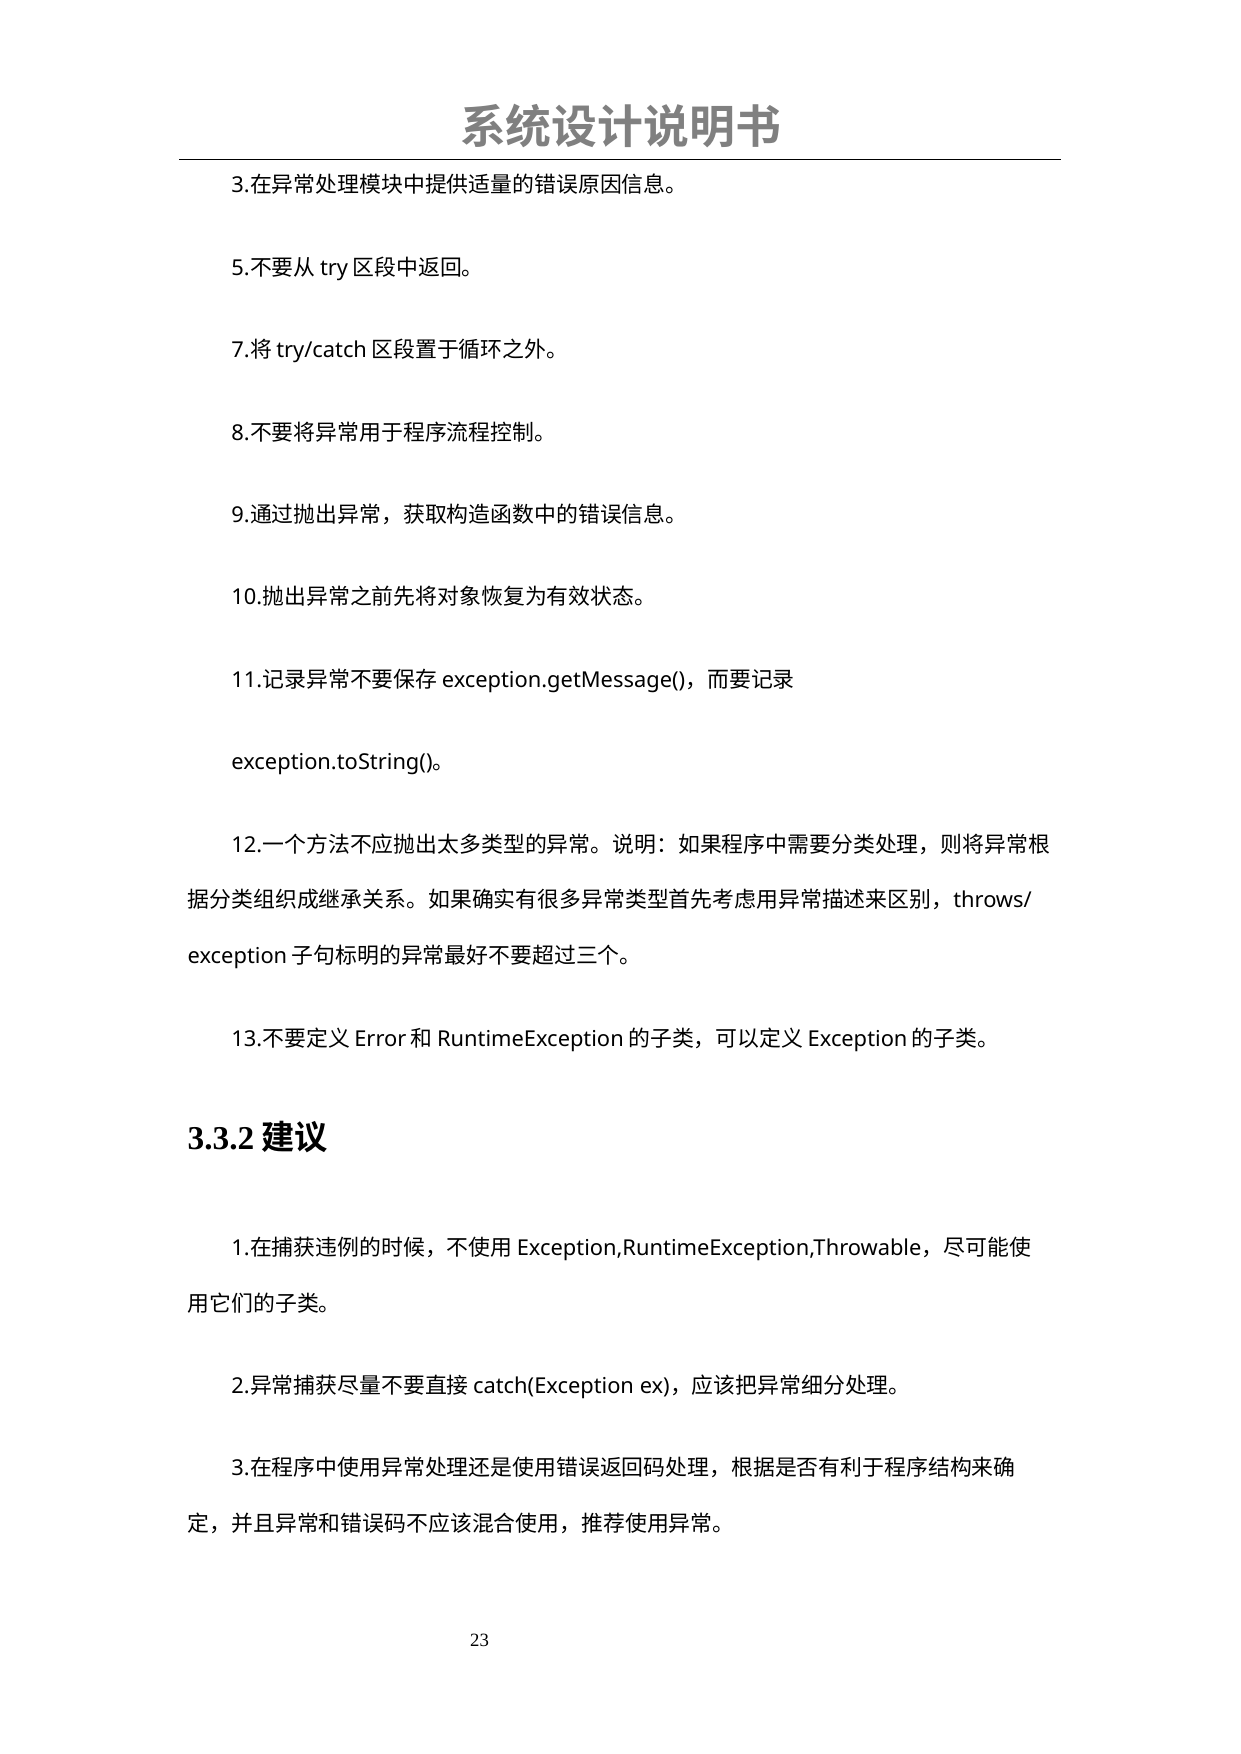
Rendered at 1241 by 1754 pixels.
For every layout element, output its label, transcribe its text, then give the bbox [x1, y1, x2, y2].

text 3.在异常处理模块中提供适量的错误原因信息。 [187, 167, 1053, 199]
text 11.记录异常不要保存exception.getMessage()，而要记录 [187, 661, 1053, 694]
text 3.在程序中使用异常处理还是使用错误返回码处理，根据是否有利于程序结构来确定，并且异常和错误码不应该混合使用，推荐使用异常。 [187, 1450, 1053, 1538]
subtitle 3.3.2建议 [187, 1103, 1053, 1168]
text 7.将try/catch区段置于循环之外。 [187, 332, 1053, 364]
text 12.一个方法不应抛出太多类型的异常。说明：如果程序中需要分类处理，则将异常根据分类组织成继承关系。如果确实有很多异常类型首先考虑用异常描述来区别，throws/exception子句标明的异常最好不要超过三个。 [187, 826, 1053, 970]
text exception.toString()。 [187, 744, 1053, 776]
text 13.不要定义Error和RuntimeException的子类，可以定义Exception的子类。 [187, 1020, 1053, 1053]
text 5.不要从try区段中返回。 [187, 249, 1053, 282]
text 9.通过抛出异常，获取构造函数中的错误信息。 [187, 497, 1053, 529]
text 2.异常捕获尽量不要直接catch(Exception ex)，应该把异常细分处理。 [187, 1368, 1053, 1400]
text 10.抛出异常之前先将对象恢复为有效状态。 [187, 579, 1053, 612]
text 8.不要将异常用于程序流程控制。 [187, 414, 1053, 447]
text 1.在捕获违例的时候，不使用Exception,RuntimeException,Throwable，尽可能使用它们的子类。 [187, 1229, 1053, 1318]
